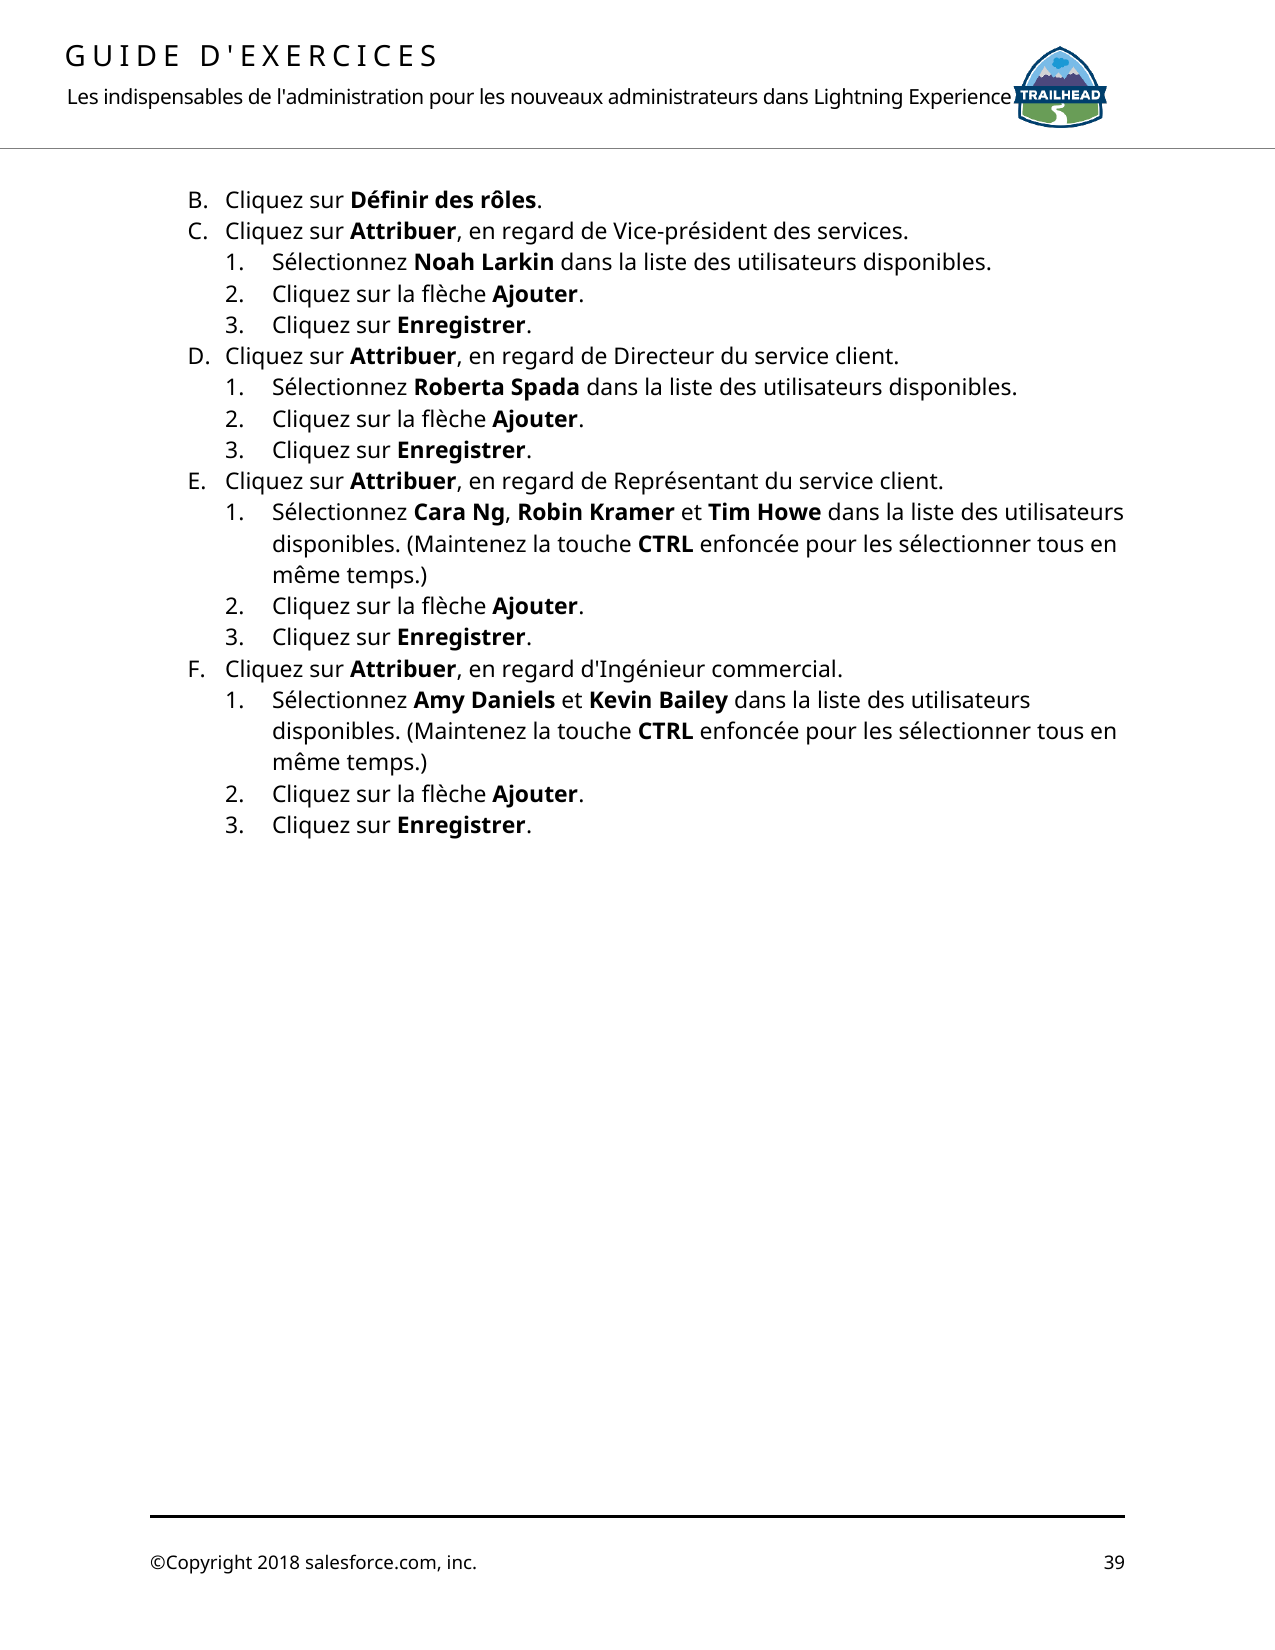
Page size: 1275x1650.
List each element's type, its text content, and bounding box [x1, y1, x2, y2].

picture [1012, 46, 1108, 128]
